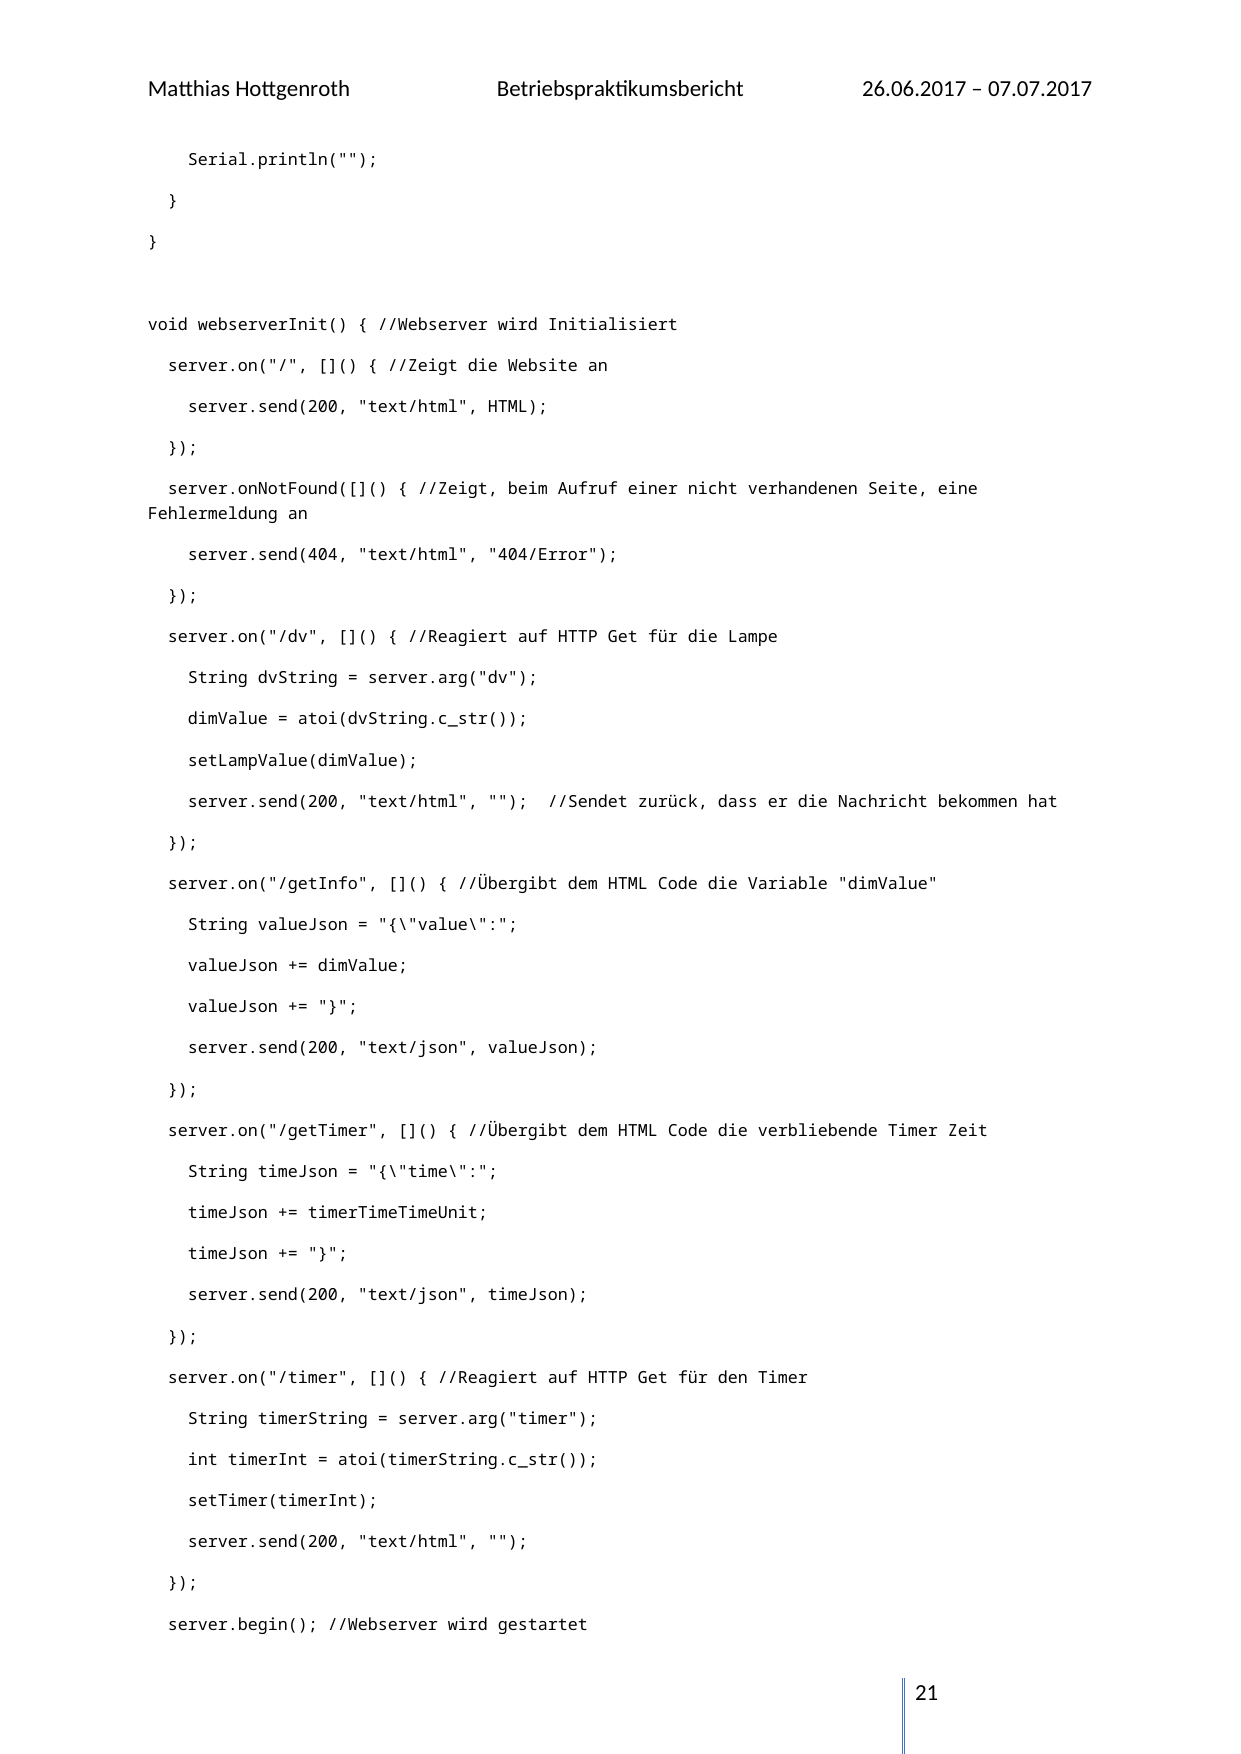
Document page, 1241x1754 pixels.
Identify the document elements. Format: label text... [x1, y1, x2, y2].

text void webserverInit() { //Webserver wird Initialisiert [148, 312, 1093, 335]
text Serial.println(""); [148, 148, 1093, 170]
text timeJson += "}"; [148, 1242, 1093, 1264]
text valueJson += "}"; [148, 995, 1093, 1018]
text server.begin(); //Webserver wird gestartet [148, 1612, 1093, 1635]
text server.send(200, "text/html", HTML); [148, 394, 1093, 417]
text int timerInt = atoi(timerString.c_str()); [148, 1448, 1093, 1470]
text server.on("/", []() { //Zeigt die Website an [148, 353, 1093, 376]
text }); [148, 830, 1093, 853]
text setLampValue(dimValue); [148, 748, 1093, 771]
text server.send(404, "text/html", "404/Error"); [148, 542, 1093, 565]
text server.send(200, "text/json", timeJson); [148, 1283, 1093, 1306]
text String timerString = server.arg("timer"); [148, 1406, 1093, 1429]
text }); [148, 1571, 1093, 1594]
text server.on("/timer", []() { //Reagiert auf HTTP Get für den Timer [148, 1365, 1093, 1388]
text valueJson += dimValue; [148, 954, 1093, 977]
text server.onNotFound([]() { //Zeigt, beim Aufruf einer nicht verhandenen Seite, eine Fehlermeldung an [148, 477, 1093, 524]
text server.on("/getTimer", []() { //Übergibt dem HTML Code die verbliebende Timer Zeit [148, 1118, 1093, 1141]
text } [148, 189, 1093, 211]
text server.send(200, "text/json", valueJson); [148, 1036, 1093, 1059]
text setTimer(timerInt); [148, 1489, 1093, 1511]
text server.on("/dv", []() { //Reagiert auf HTTP Get für die Lampe [148, 625, 1093, 647]
text }); [148, 583, 1093, 606]
text } [148, 230, 1093, 253]
text String valueJson = "{\"value\":"; [148, 913, 1093, 935]
text }); [148, 436, 1093, 458]
text }); [148, 1324, 1093, 1347]
text server.send(200, "text/html", ""); //Sendet zurück, dass er die Nachricht bekommen hat [148, 789, 1093, 812]
text timeJson += timerTimeTimeUnit; [148, 1201, 1093, 1223]
text String dvString = server.arg("dv"); [148, 666, 1093, 688]
text server.send(200, "text/html", ""); [148, 1530, 1093, 1553]
text String timeJson = "{\"time\":"; [148, 1159, 1093, 1182]
text server.on("/getInfo", []() { //Übergibt dem HTML Code die Variable "dimValue" [148, 872, 1093, 894]
text }); [148, 1077, 1093, 1100]
text dimValue = atoi(dvString.c_str()); [148, 707, 1093, 730]
